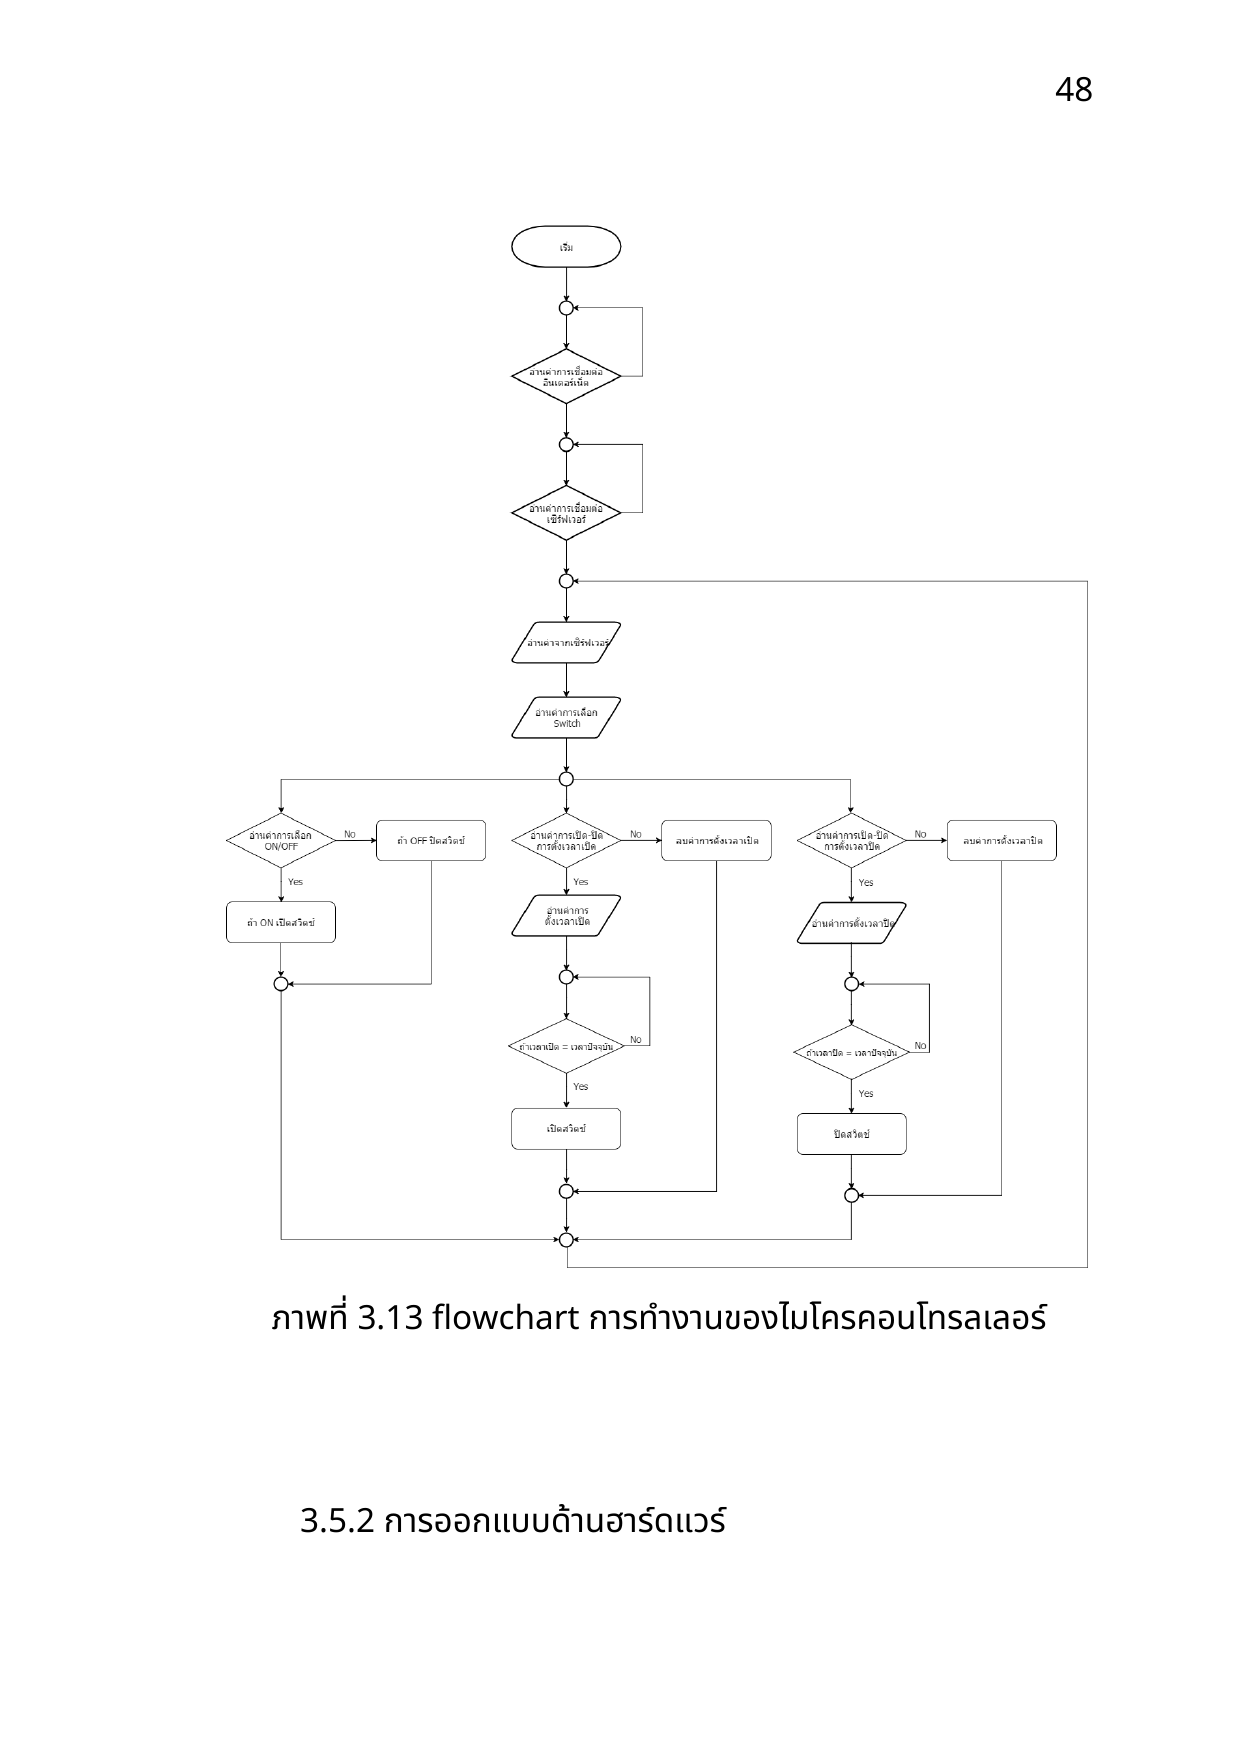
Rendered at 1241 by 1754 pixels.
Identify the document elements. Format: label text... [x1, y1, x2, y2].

text 3.5.2 การออกแบบด้านฮาร์ดแวร์ [225, 1497, 1093, 1547]
text ภาพที่ 3.13 flowchart การทำงานของไมโครคอนโทรลเลอร์ [225, 1294, 1093, 1345]
picture [225, 225, 1094, 1274]
